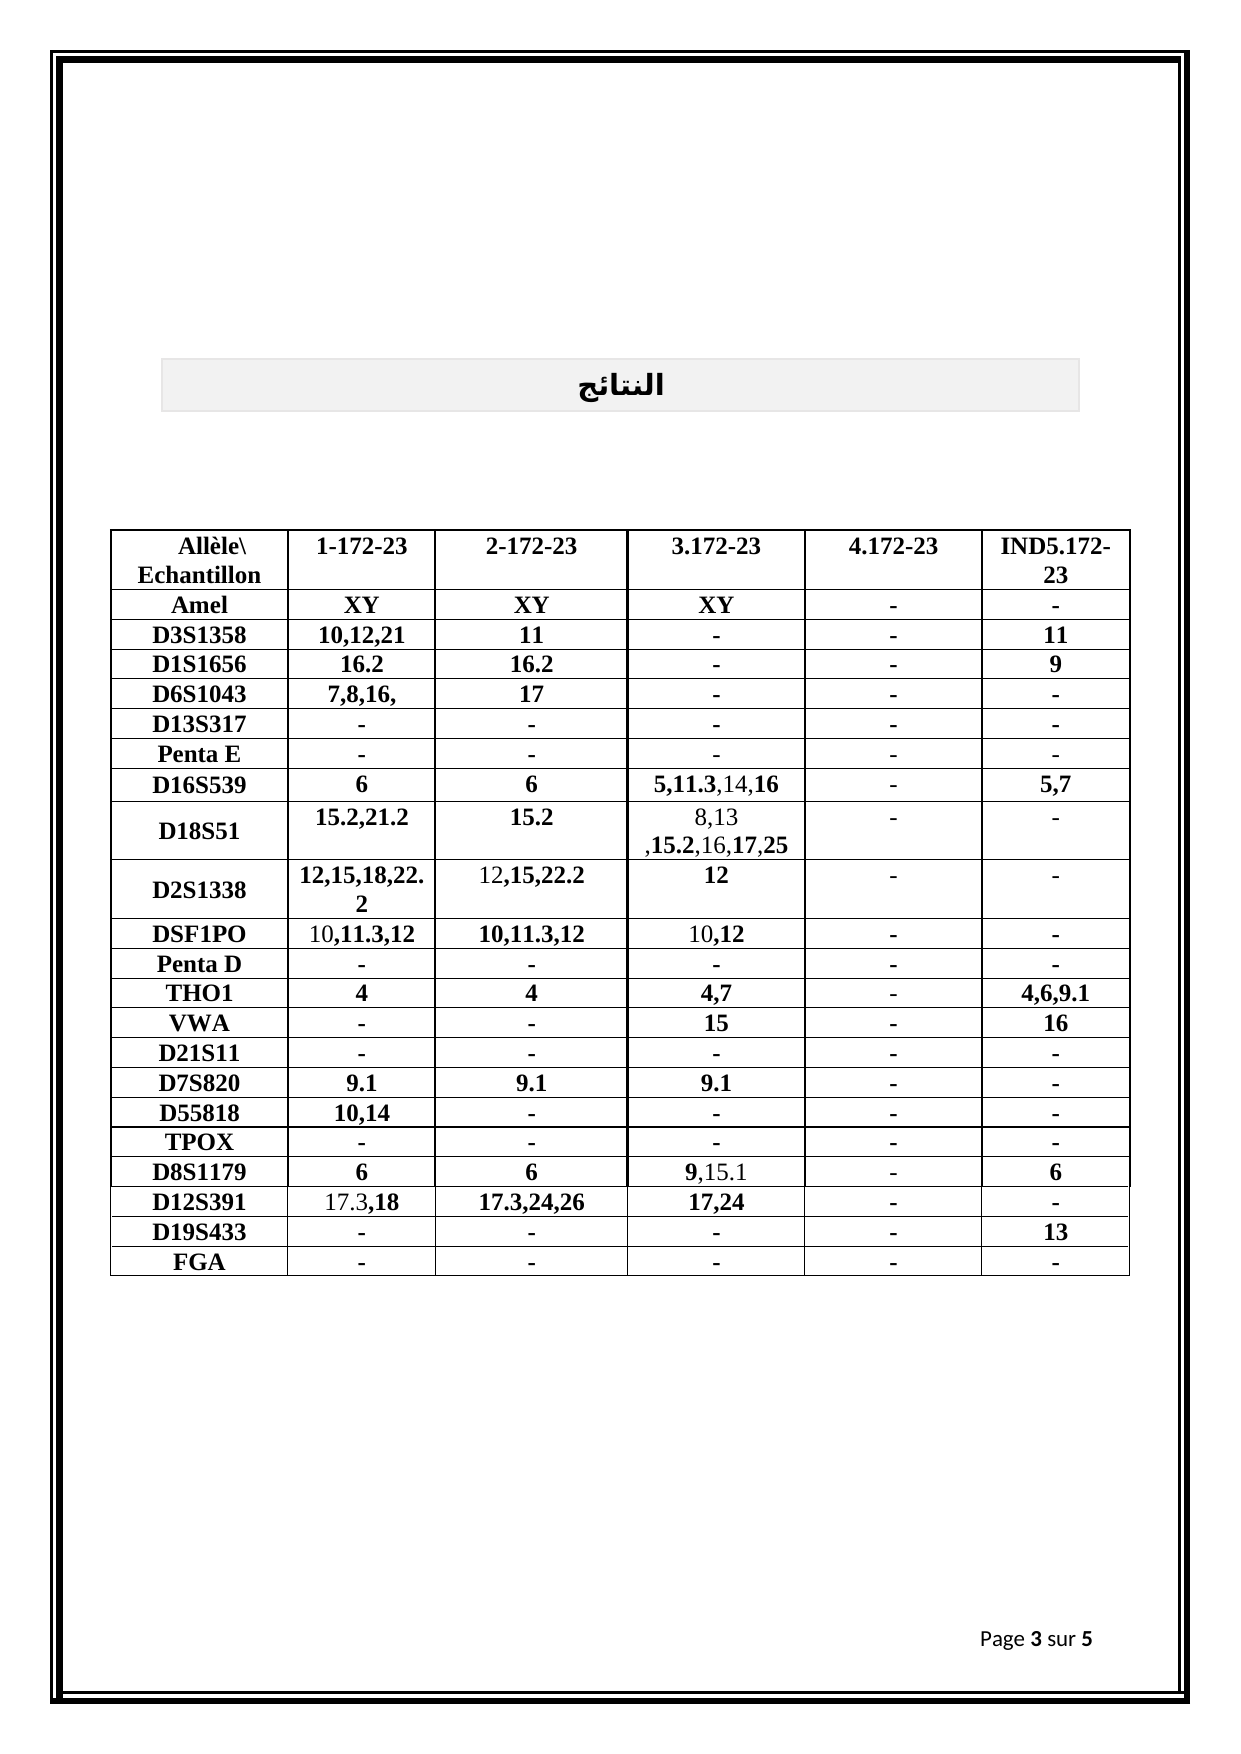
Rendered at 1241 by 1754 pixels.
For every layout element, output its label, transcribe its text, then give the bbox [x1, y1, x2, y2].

table_cell 5,11.3,14,16 [629, 769, 804, 801]
table_cell - [629, 620, 804, 648]
table_cell - [806, 802, 981, 859]
table_cell 9,15.1 [629, 1157, 804, 1186]
table_cell 13 [982, 1216, 1129, 1246]
table_cell 12,15,18,22.2 [289, 860, 434, 918]
table_cell 9.1 [436, 1068, 626, 1097]
table_cell - [436, 739, 626, 768]
table_cell 15.2 [436, 802, 626, 859]
table_cell 10,14 [289, 1098, 434, 1126]
table_cell D6S1043 [112, 679, 287, 708]
table_cell D16S539 [112, 769, 287, 801]
table_cell - [436, 1038, 626, 1067]
table_cell - [436, 1247, 627, 1275]
table_header 2-172-23 [436, 531, 626, 589]
table_cell D2S1338 [112, 860, 287, 918]
table_cell 10,12,21 [289, 620, 434, 648]
table_cell - [806, 1128, 981, 1156]
table_cell - [983, 679, 1129, 708]
table_cell D7S820 [112, 1068, 287, 1097]
table_cell VWA [112, 1008, 287, 1037]
table_cell THO1 [112, 979, 287, 1007]
table_cell - [806, 1008, 981, 1037]
table_cell - [289, 1038, 434, 1067]
table_cell - [806, 1098, 981, 1126]
table_cell 15.2,21.2 [289, 802, 434, 859]
table_cell - [983, 919, 1129, 948]
table_header 3.172-23 [629, 531, 804, 589]
table_cell - [982, 1186, 1129, 1216]
table_cell - [629, 739, 804, 768]
table_cell 8,13,15.2,16,17,25 [629, 802, 804, 859]
table_cell - [806, 979, 981, 1007]
table_cell - [806, 709, 981, 738]
table_cell - [288, 1247, 435, 1275]
table_cell 16.2 [289, 650, 434, 678]
table_header 1-172-23 [289, 531, 434, 589]
table_cell - [806, 769, 981, 801]
table_cell XY [629, 590, 804, 619]
table_cell D3S1358 [112, 620, 287, 648]
table_cell 5,7 [983, 769, 1129, 801]
table_cell - [983, 1128, 1129, 1156]
table_cell 15 [629, 1008, 804, 1037]
table_cell D12S391 [111, 1187, 287, 1216]
table_cell 11 [436, 620, 626, 648]
table_cell D18S51 [112, 802, 287, 859]
table_cell - [983, 709, 1129, 738]
table_cell - [629, 1128, 804, 1156]
table_cell - [628, 1247, 804, 1275]
table_cell - [806, 590, 981, 619]
table_cell 4 [289, 979, 434, 1007]
table_cell - [436, 1098, 626, 1126]
table_cell - [436, 1217, 627, 1246]
table_cell Penta E [112, 739, 287, 768]
table_cell - [436, 709, 626, 738]
table_cell 10,12 [629, 919, 804, 948]
table_cell 6 [983, 1157, 1129, 1186]
table_cell - [805, 1217, 981, 1246]
table_cell Amel [112, 590, 287, 619]
table_cell - [983, 802, 1129, 859]
table_cell D21S11 [112, 1038, 287, 1067]
table_cell - [806, 949, 981, 977]
table_cell - [805, 1187, 981, 1216]
table_cell 16 [983, 1008, 1129, 1037]
table_cell - [629, 1038, 804, 1067]
table_header IND5.172-23 [983, 531, 1129, 589]
table_cell - [983, 1068, 1129, 1097]
table_cell - [289, 949, 434, 977]
table_cell - [983, 1038, 1129, 1067]
table_header 4.172-23 [806, 531, 981, 589]
table_cell - [629, 949, 804, 977]
table_cell - [983, 1098, 1129, 1126]
table_cell 10,11.3,12 [436, 919, 626, 948]
table_cell 17 [436, 679, 626, 708]
table_cell 6 [436, 1157, 626, 1186]
table_cell D19S433 [111, 1216, 287, 1246]
table_cell - [983, 590, 1129, 619]
table_cell 12 [629, 860, 804, 918]
table_cell - [983, 860, 1129, 918]
table_cell - [983, 739, 1129, 768]
table_cell - [436, 1128, 626, 1156]
table_cell FGA [111, 1246, 287, 1275]
table_cell - [628, 1217, 804, 1246]
table_cell - [629, 709, 804, 738]
table_cell - [629, 650, 804, 678]
table_cell - [289, 1008, 434, 1037]
table_cell D55818 [112, 1098, 287, 1126]
table_cell 9.1 [629, 1068, 804, 1097]
table_cell DSF1PO [112, 919, 287, 948]
table_header Allèle\Echantillon [112, 531, 287, 589]
table_cell 7,8,16, [289, 679, 434, 708]
table_cell - [805, 1247, 981, 1275]
table_cell 16.2 [436, 650, 626, 678]
table_cell 9 [983, 650, 1129, 678]
table_cell 10,11.3,12 [289, 919, 434, 948]
table_cell - [436, 949, 626, 977]
table_cell - [289, 1128, 434, 1156]
table_cell 9.1 [289, 1068, 434, 1097]
table_cell 17,24 [628, 1187, 804, 1216]
table_cell 6 [436, 769, 626, 801]
table_cell - [289, 739, 434, 768]
table_cell - [806, 620, 981, 648]
table_cell D1S1656 [112, 650, 287, 678]
table_cell - [806, 1038, 981, 1067]
table_cell 12,15,22.2 [436, 860, 626, 918]
table_cell 11 [983, 620, 1129, 648]
table_cell - [629, 1098, 804, 1126]
table_cell 6 [289, 1157, 434, 1186]
table_cell - [629, 679, 804, 708]
table_cell D8S1179 [112, 1157, 287, 1186]
table_cell - [806, 919, 981, 948]
table_cell - [806, 739, 981, 768]
table_cell - [806, 650, 981, 678]
table_cell - [806, 860, 981, 918]
table_cell TPOX [112, 1128, 287, 1156]
table_cell - [983, 949, 1129, 977]
table_cell XY [436, 590, 626, 619]
table_cell 17.3,24,26 [436, 1187, 627, 1216]
table_cell 17.3,18 [288, 1187, 435, 1216]
table_cell XY [289, 590, 434, 619]
table_cell 4,6,9.1 [983, 979, 1129, 1007]
table_cell 6 [289, 769, 434, 801]
table_cell Penta D [112, 949, 287, 977]
table_cell 4,7 [629, 979, 804, 1007]
table_cell - [288, 1217, 435, 1246]
table_cell - [806, 1068, 981, 1097]
table_cell - [982, 1246, 1129, 1275]
table_cell - [289, 709, 434, 738]
table_cell D13S317 [112, 709, 287, 738]
table_cell - [806, 679, 981, 708]
table_cell 4 [436, 979, 626, 1007]
table_cell - [806, 1157, 981, 1186]
table_cell - [436, 1008, 626, 1037]
